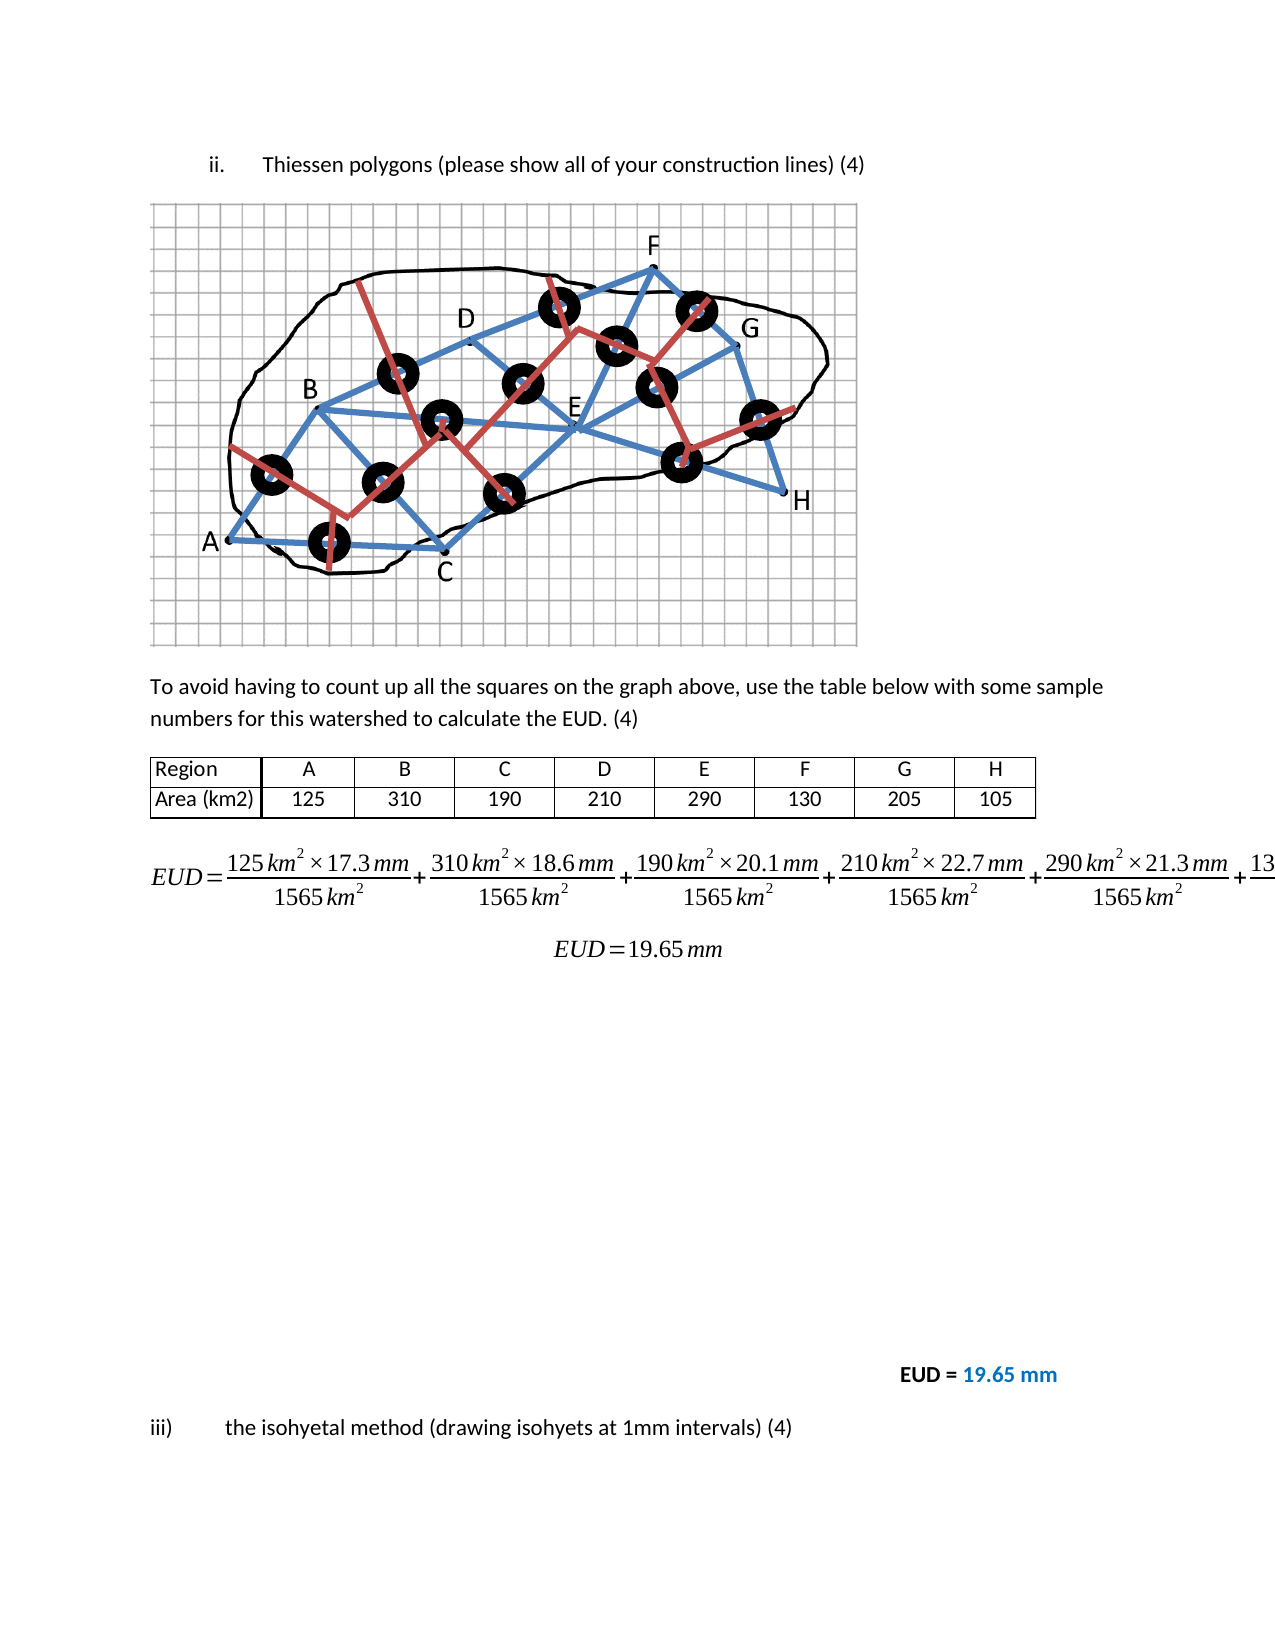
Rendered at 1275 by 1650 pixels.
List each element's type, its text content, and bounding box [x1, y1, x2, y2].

list the isohyetal method (drawing isohyets at 1mm intervals) (4) [150, 1413, 1125, 1441]
text EUD = 19.65 mm [900, 1360, 1125, 1388]
picture [150, 203, 859, 647]
text To avoid having to count up all the squares on the graph above, use the table below with some sample numbers for this watershed to calculate the EUD. (4) [150, 672, 1125, 732]
list Thiessen polygons (please show all of your construction lines) (4) [225, 150, 1125, 178]
